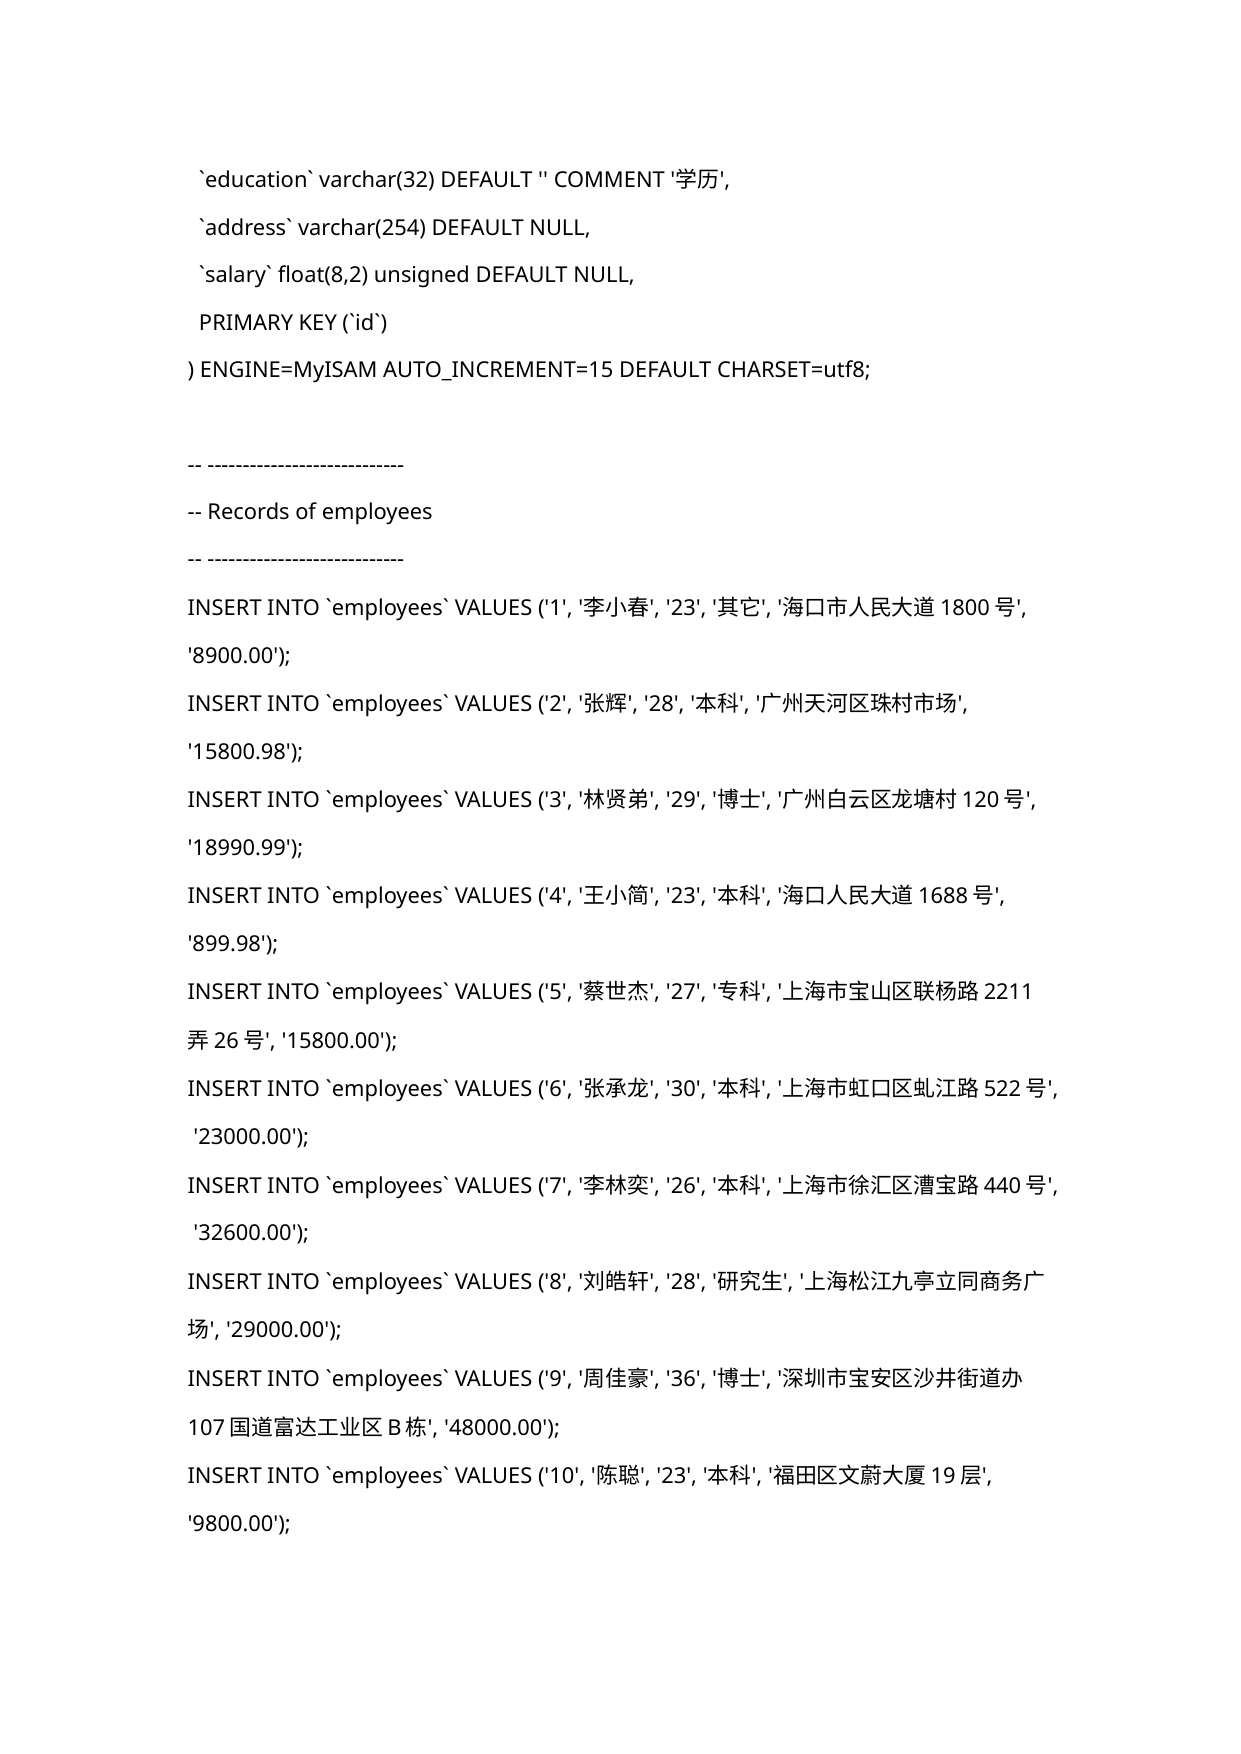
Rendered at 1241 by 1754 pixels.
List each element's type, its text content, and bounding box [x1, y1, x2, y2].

text INSERT INTO `employees` VALUES ('1', '李小春', '23', '其它', '海口市人民大道1800号', '8900.00'); [187, 589, 1053, 671]
text INSERT INTO `employees` VALUES ('2', '张辉', '28', '本科', '广州天河区珠村市场', '15800.98'); [187, 686, 1053, 767]
text INSERT INTO `employees` VALUES ('9', '周佳豪', '36', '博士', '深圳市宝安区沙井街道办107国道富达工业区B栋', '48000.00'); [187, 1361, 1053, 1442]
text INSERT INTO `employees` VALUES ('6', '张承龙', '30', '本科', '上海市虹口区虬江路522号', '23000.00'); [187, 1071, 1053, 1152]
text -- ---------------------------- [187, 542, 1053, 574]
text INSERT INTO `employees` VALUES ('7', '李林奕', '26', '本科', '上海市徐汇区漕宝路440号', '32600.00'); [187, 1167, 1053, 1248]
text PRIMARY KEY (`id`) [187, 305, 1053, 338]
text INSERT INTO `employees` VALUES ('10', '陈聪', '23', '本科', '福田区文蔚大厦19层', '9800.00'); [187, 1458, 1053, 1539]
text INSERT INTO `employees` VALUES ('4', '王小简', '23', '本科', '海口人民大道1688号', '899.98'); [187, 878, 1053, 959]
text `address` varchar(254) DEFAULT NULL, [187, 210, 1053, 243]
text INSERT INTO `employees` VALUES ('5', '蔡世杰', '27', '专科', '上海市宝山区联杨路2211弄26号', '15800.00'); [187, 974, 1053, 1055]
text -- Records of employees [187, 495, 1053, 527]
text `salary` float(8,2) unsigned DEFAULT NULL, [187, 258, 1053, 290]
text ) ENGINE=MyISAM AUTO_INCREMENT=15 DEFAULT CHARSET=utf8; [187, 352, 1053, 385]
text INSERT INTO `employees` VALUES ('3', '林贤弟', '29', '博士', '广州白云区龙塘村120号', '18990.99'); [187, 782, 1053, 863]
text -- ---------------------------- [187, 447, 1053, 480]
text `education` varchar(32) DEFAULT '' COMMENT '学历', [187, 162, 1053, 194]
text INSERT INTO `employees` VALUES ('8', '刘皓轩', '28', '研究生', '上海松江九亭立同商务广场', '29000.00'); [187, 1263, 1053, 1345]
